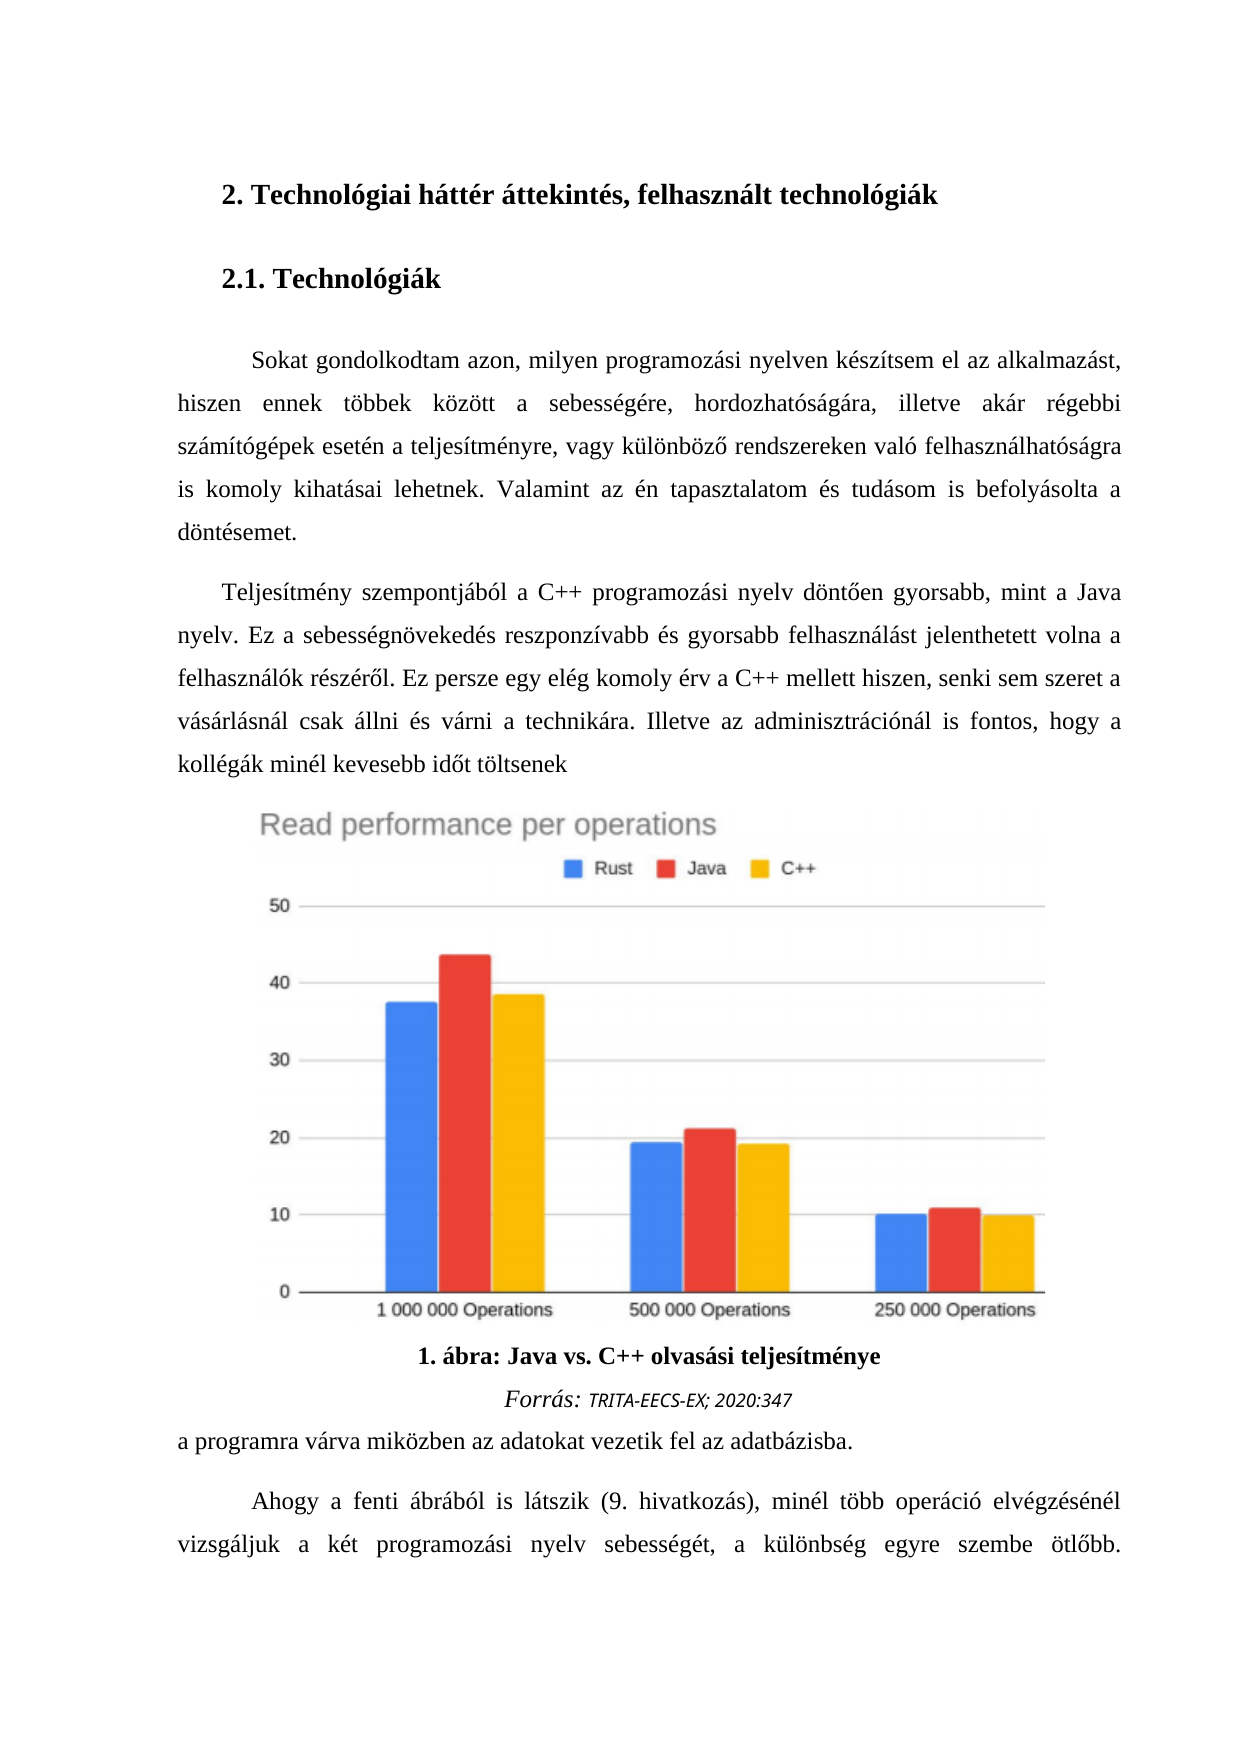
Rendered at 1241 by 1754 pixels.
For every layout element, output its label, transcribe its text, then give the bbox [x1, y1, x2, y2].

picture [253, 809, 1046, 1328]
subtitle 2.1. Technológiák [221, 261, 1122, 294]
subtitle 2. Technológiai háttér áttekintés, felhasznált technológiák [221, 177, 1122, 211]
table_header [177, 809, 1121, 1341]
table_cell 1. ábra: Java vs. C++ olvasási teljesítménye Forrás: TRITA-EECS-EX; 2020:347 [177, 1341, 1121, 1426]
text Sokat gondolkodtam azon, milyen programozási nyelven készítsem el az alkalmazást, hiszen ennek többek között a sebességére, hordozhatóságára, illetve akár régebbi számítógépek esetén a teljesítményre, vagy különböző rendszereken való felhasználhatóságra is komoly kihatásai lehetnek. Valamint az én tapasztalatom és tudásom is befolyásolta a döntésemet. [177, 345, 1122, 546]
text a programra várva miközben az adatokat vezetik fel az adatbázisba. [177, 1426, 1122, 1455]
text Teljesítmény szempontjából a C++ programozási nyelv döntően gyorsabb, mint a Java nyelv. Ez a sebességnövekedés reszponzívabb és gyorsabb felhasználást jelenthetett volna a felhasználók részéről. Ez persze egy elég komoly érv a C++ mellett hiszen, senki sem szeret a vásárlásnál csak állni és várni a technikára. Illetve az adminisztrációnál is fontos, hogy a kollégák minél kevesebb időt töltsenek [177, 577, 1122, 778]
